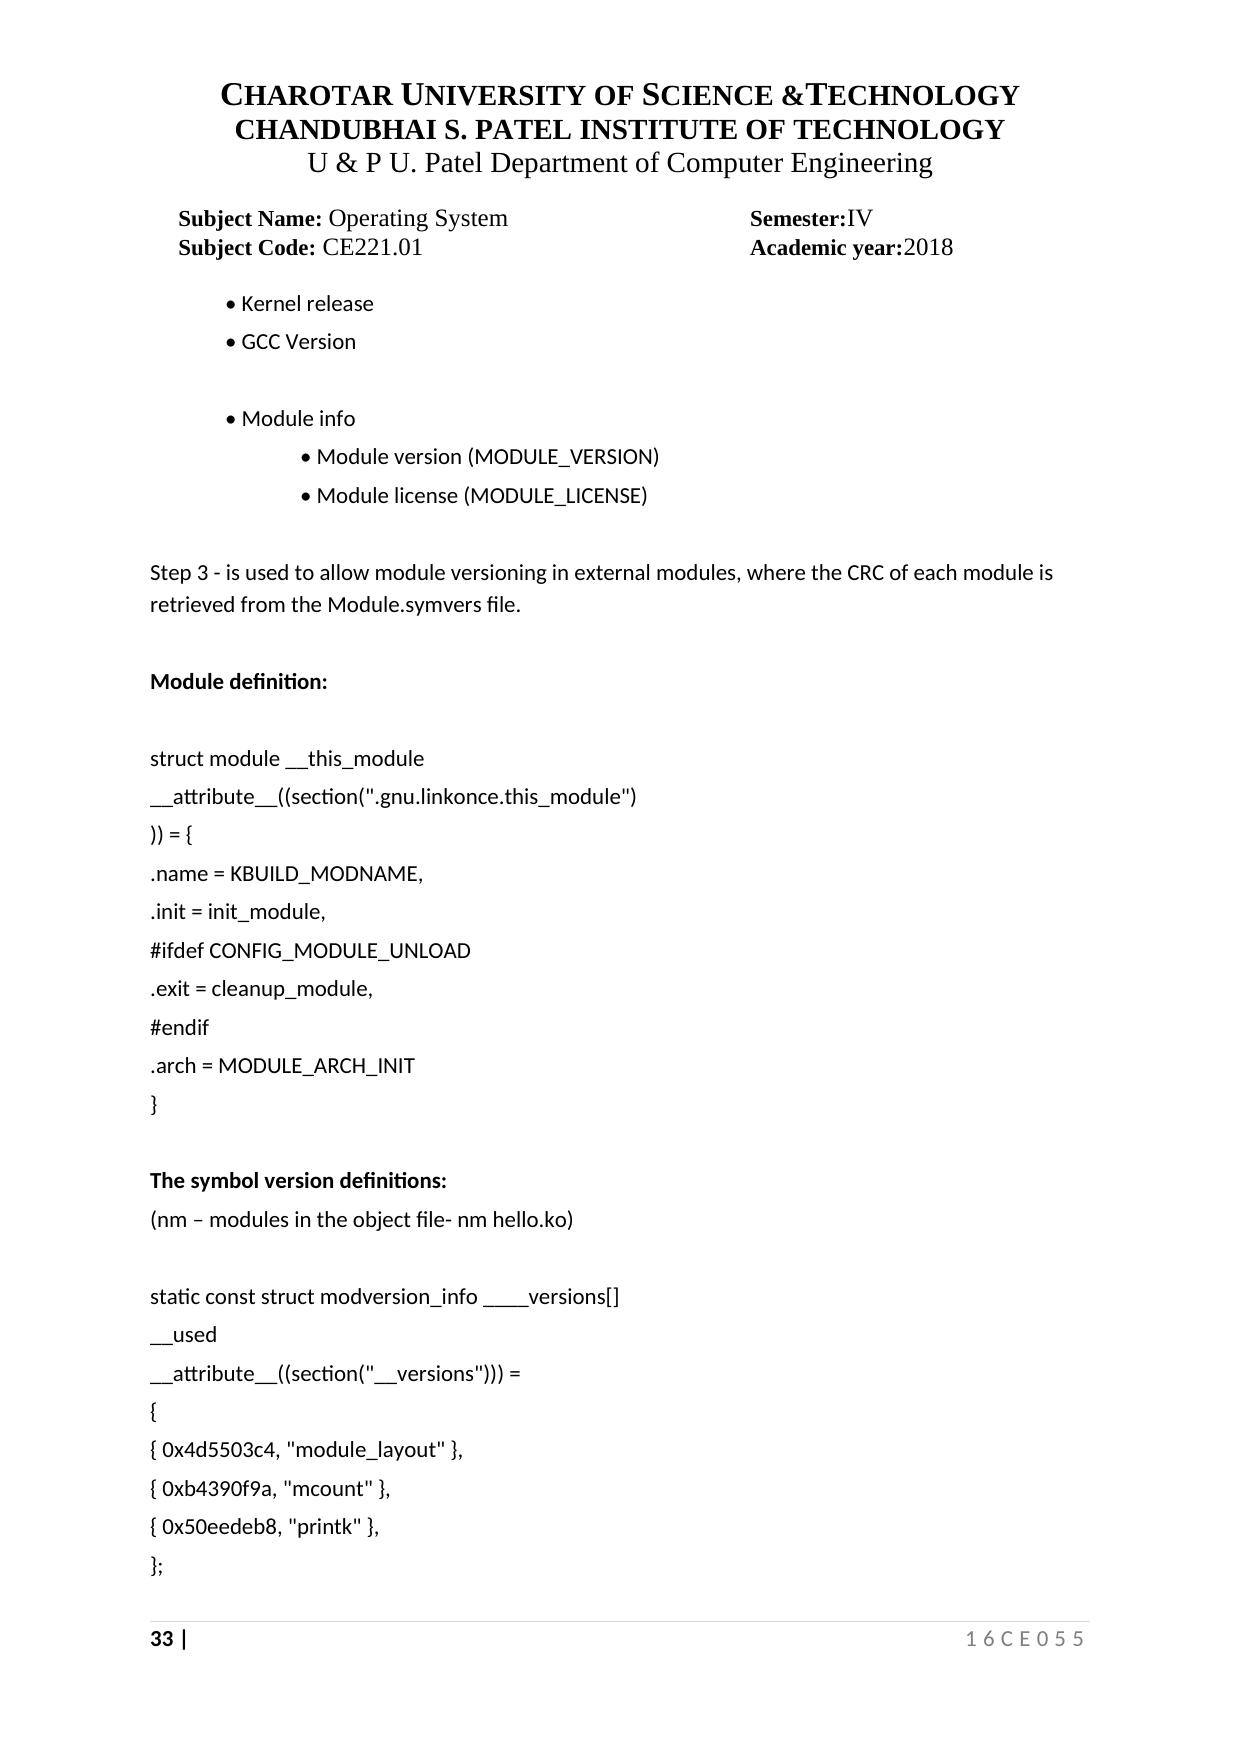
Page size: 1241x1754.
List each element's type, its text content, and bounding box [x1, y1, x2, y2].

text .init = init_module, [150, 897, 1090, 926]
text struct module __this_module [150, 744, 1090, 772]
text __attribute__((section("__versions"))) = [150, 1359, 1090, 1387]
text #ifdef CONFIG_MODULE_UNLOAD [150, 936, 1090, 964]
text #endif [150, 1013, 1090, 1041]
text { 0xb4390f9a, "mcount" }, [150, 1474, 1090, 1502]
text • Module info [225, 404, 1090, 432]
text __used [150, 1320, 1090, 1348]
text { 0x50eedeb8, "printk" }, [150, 1512, 1090, 1541]
text { 0x4d5503c4, "module_layout" }, [150, 1436, 1090, 1464]
text (nm – modules in the object file- nm hello.ko) [150, 1205, 1090, 1233]
text The symbol version definitions: [150, 1167, 1090, 1194]
text } [150, 1090, 1090, 1118]
text .arch = MODULE_ARCH_INIT [150, 1051, 1090, 1079]
text }; [150, 1551, 1090, 1579]
text • Kernel release [225, 289, 1090, 317]
text Step 3 - is used to allow module versioning in external modules, where the CRC of each module is retrieved from the Module.symvers file. [150, 558, 1090, 618]
text • GCC Version [225, 327, 1090, 355]
text .name = KBUILD_MODNAME, [150, 859, 1090, 887]
text .exit = cleanup_module, [150, 974, 1090, 1002]
text static const struct modversion_info ____versions[] [150, 1282, 1090, 1310]
text { [150, 1397, 1090, 1425]
text __attribute__((section(".gnu.linkonce.this_module") [150, 782, 1090, 810]
text )) = { [150, 821, 1090, 849]
text • Module license (MODULE_LICENSE) [300, 481, 1090, 509]
text Module definition: [150, 667, 1090, 695]
text • Module version (MODULE_VERSION) [300, 442, 1090, 471]
